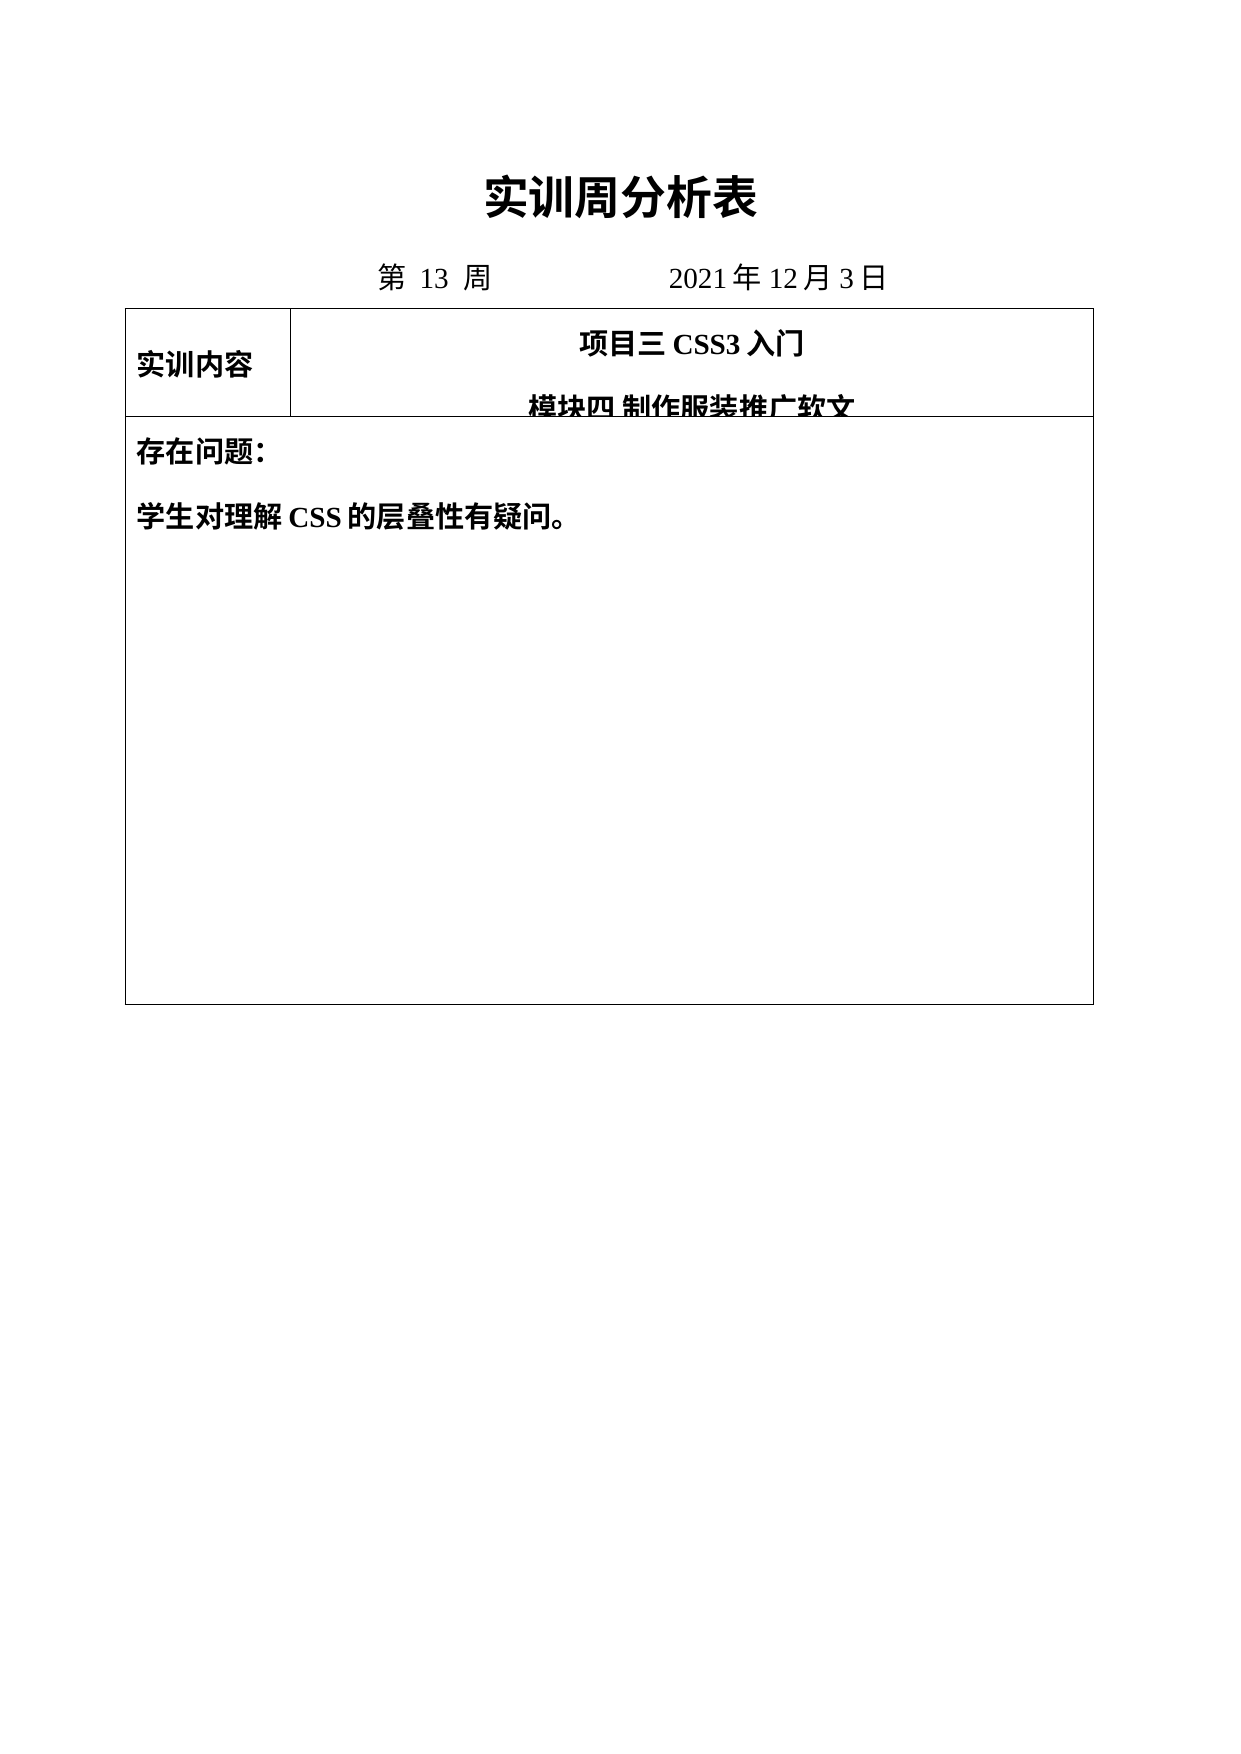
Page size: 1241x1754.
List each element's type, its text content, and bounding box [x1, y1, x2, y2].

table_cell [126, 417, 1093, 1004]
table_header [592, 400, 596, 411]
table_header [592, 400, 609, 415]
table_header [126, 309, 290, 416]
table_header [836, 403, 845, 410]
text 实训周分析表 [136, 146, 1104, 243]
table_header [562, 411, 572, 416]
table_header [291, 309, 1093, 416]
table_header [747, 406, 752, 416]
text 第 13 周 2021年 12月 3日 [136, 243, 1104, 308]
